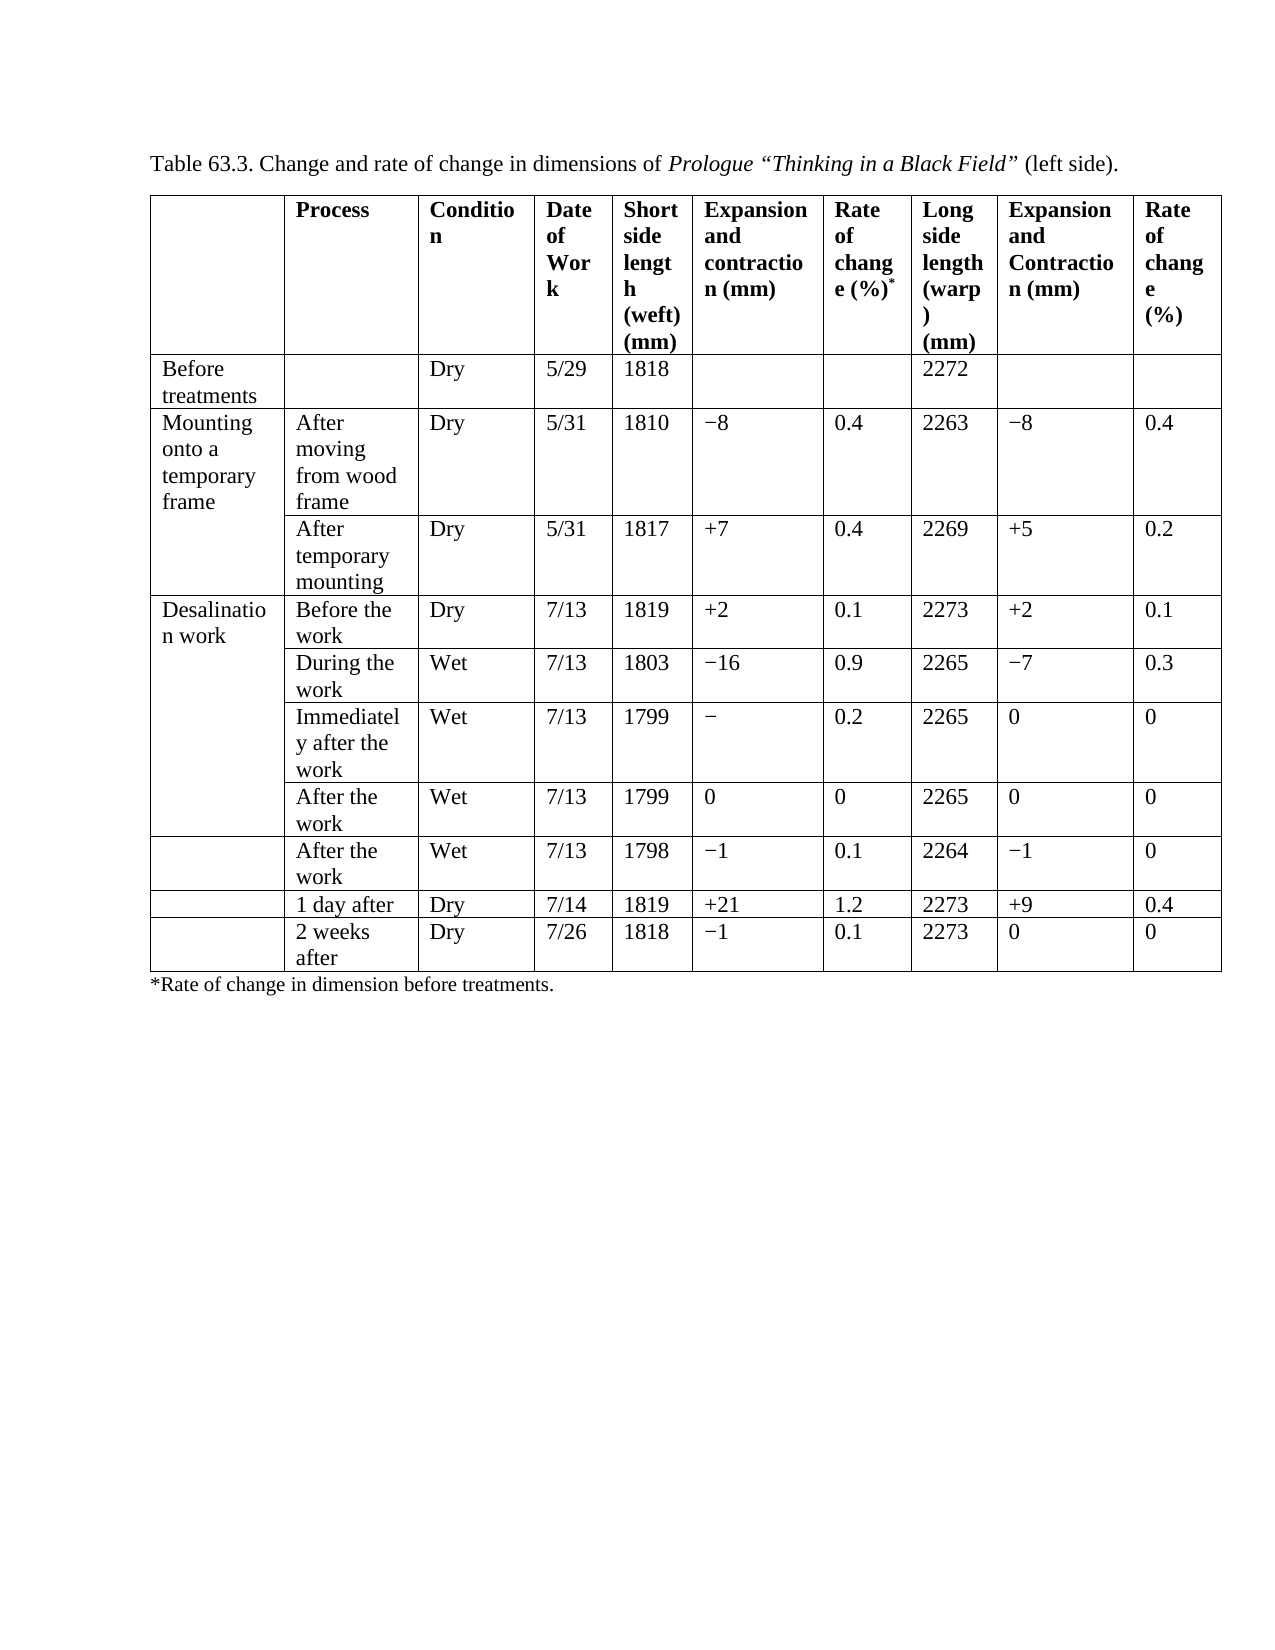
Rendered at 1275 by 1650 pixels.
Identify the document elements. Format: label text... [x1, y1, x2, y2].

table_cell 0 [693, 783, 823, 836]
table_cell Dry [419, 918, 534, 971]
table_cell 0 [1134, 918, 1221, 971]
table_cell 0.2 [1134, 516, 1221, 594]
table_cell After the work [285, 783, 418, 836]
table_cell 1803 [613, 649, 692, 702]
table_cell Wet [419, 649, 534, 702]
table_cell 2272 [912, 355, 997, 408]
table_cell [151, 918, 284, 971]
text Table 63.3. Change and rate of change in dimensions of Prologue “Thinking in a Black Field” (left side). [150, 150, 1125, 176]
table_header Condition [419, 196, 534, 354]
table_cell 0 [998, 703, 1133, 782]
table_cell After the work [285, 837, 418, 890]
table_cell Before the work [285, 596, 418, 648]
table_cell 7/13 [535, 783, 612, 836]
table_cell 0.1 [1134, 596, 1221, 648]
table_cell 2263 [912, 409, 997, 514]
table_cell Dry [419, 409, 534, 514]
table_cell Immediately after the work [285, 703, 418, 782]
table_header [151, 196, 284, 354]
table_cell [824, 355, 911, 408]
table_cell 0.1 [824, 596, 911, 648]
table_cell 7/13 [535, 649, 612, 702]
table_cell 0 [824, 783, 911, 836]
table_cell 7/14 [535, 891, 612, 917]
table_cell 5/31 [535, 409, 612, 514]
table_cell +2 [998, 596, 1133, 648]
table_cell −1 [693, 837, 823, 890]
table_cell 1799 [613, 783, 692, 836]
table_cell 0 [998, 918, 1133, 971]
table_cell 0.1 [824, 918, 911, 971]
table_header Process [285, 196, 418, 354]
table_cell Wet [419, 837, 534, 890]
table_cell 0.2 [824, 703, 911, 782]
table_cell [1134, 355, 1221, 408]
table_cell [285, 355, 418, 408]
table_cell 2264 [912, 837, 997, 890]
table_cell Dry [419, 891, 534, 917]
table_cell 2265 [912, 783, 997, 836]
table_cell −1 [693, 918, 823, 971]
table_cell 2273 [912, 891, 997, 917]
table_cell 2273 [912, 918, 997, 971]
table_cell 0.4 [1134, 409, 1221, 514]
table_cell 2269 [912, 516, 997, 594]
table_cell 1799 [613, 703, 692, 782]
table_cell 0.4 [824, 516, 911, 594]
table_cell Wet [419, 783, 534, 836]
table_cell 2273 [912, 596, 997, 648]
table_cell +2 [693, 596, 823, 648]
table_cell 1819 [613, 596, 692, 648]
table_cell Dry [419, 355, 534, 408]
table_cell 0 [1134, 837, 1221, 890]
table_cell During the work [285, 649, 418, 702]
table_cell 2 weeks after [285, 918, 418, 971]
table_cell 7/13 [535, 703, 612, 782]
table_cell 1818 [613, 355, 692, 408]
table_cell −8 [998, 409, 1133, 514]
table_cell 1 day after [285, 891, 418, 917]
table_cell −7 [998, 649, 1133, 702]
table_cell 0 [1134, 703, 1221, 782]
table_cell [151, 837, 284, 890]
table_header Long side length (warp) (mm) [912, 196, 997, 354]
table_cell After temporary mounting [285, 516, 418, 594]
table_cell 0 [1134, 783, 1221, 836]
table_cell 7/26 [535, 918, 612, 971]
table_cell 7/13 [535, 596, 612, 648]
table_cell [693, 355, 823, 408]
table_cell 1818 [613, 918, 692, 971]
table_cell +5 [998, 516, 1133, 594]
table_cell 0.1 [824, 837, 911, 890]
table_cell −1 [998, 837, 1133, 890]
table_cell 2265 [912, 703, 997, 782]
table_cell − [693, 703, 823, 782]
table_header Date of Work [535, 196, 612, 354]
table_cell 5/29 [535, 355, 612, 408]
table_cell 7/13 [535, 837, 612, 890]
table_cell [151, 891, 284, 917]
table_cell +9 [998, 891, 1133, 917]
table_cell −8 [693, 409, 823, 514]
table_cell 1.2 [824, 891, 911, 917]
table_cell +7 [693, 516, 823, 594]
table_cell 0 [998, 783, 1133, 836]
table_cell 1819 [613, 891, 692, 917]
table_cell [998, 355, 1133, 408]
table_cell 1798 [613, 837, 692, 890]
table_cell 0.3 [1134, 649, 1221, 702]
table_cell Mounting onto a temporary frame [151, 409, 284, 594]
table_header Short side length (weft) (mm) [613, 196, 692, 354]
table_cell 0.9 [824, 649, 911, 702]
table_header Rate of change (%)* [824, 196, 911, 354]
table_cell Wet [419, 703, 534, 782]
table_cell After moving from wood frame [285, 409, 418, 514]
table_cell +21 [693, 891, 823, 917]
table_header Expansion and Contraction (mm) [998, 196, 1133, 354]
table_cell 0.4 [1134, 891, 1221, 917]
table_cell −16 [693, 649, 823, 702]
table_cell 0.4 [824, 409, 911, 514]
table_cell Desalination work [151, 596, 284, 836]
table_cell Dry [419, 516, 534, 594]
table_header Expansion and contraction (mm) [693, 196, 823, 354]
table_cell 1810 [613, 409, 692, 514]
table_header Rate of change (%) [1134, 196, 1221, 354]
table_cell Before treatments [151, 355, 284, 408]
table_cell 5/31 [535, 516, 612, 594]
table_cell 2265 [912, 649, 997, 702]
table_cell 1817 [613, 516, 692, 594]
table_cell Dry [419, 596, 534, 648]
text *Rate of change in dimension before treatments. [150, 972, 1125, 996]
